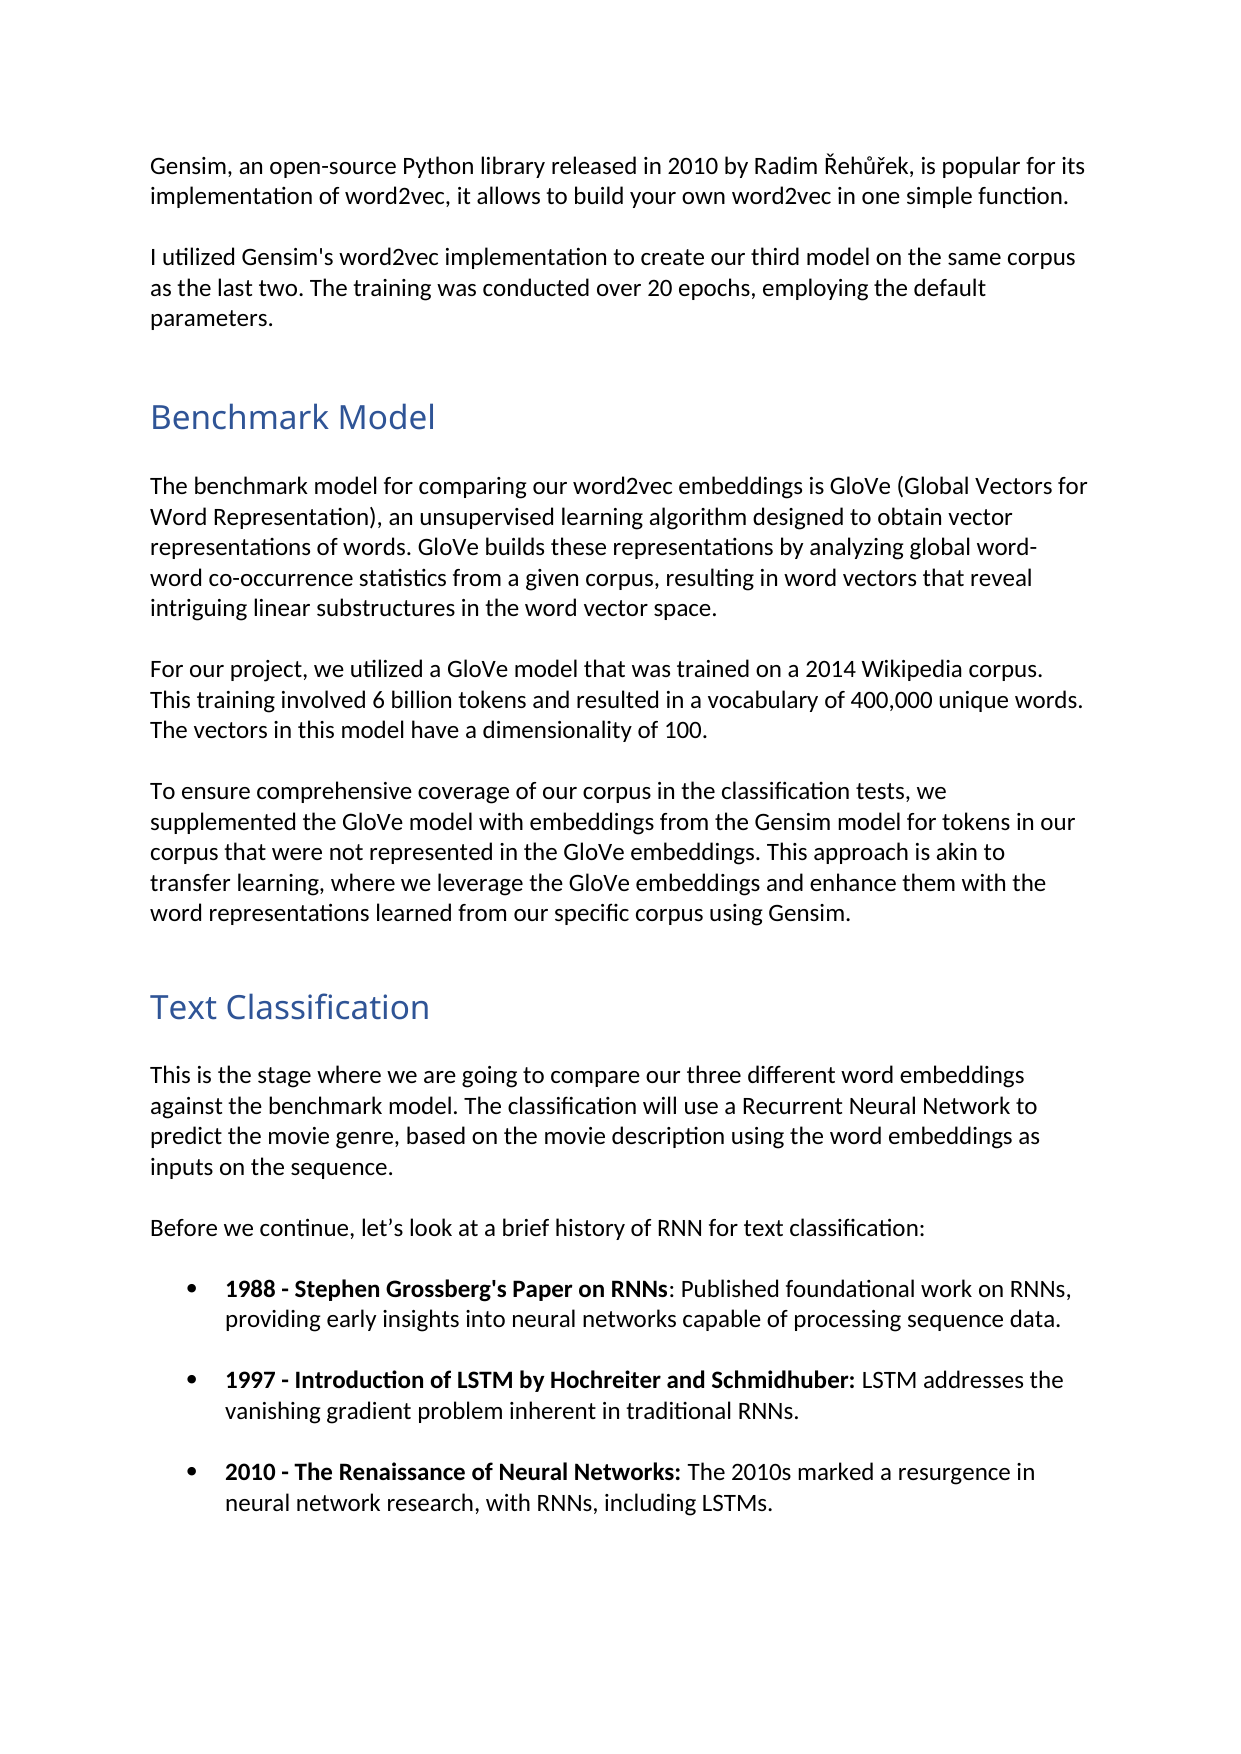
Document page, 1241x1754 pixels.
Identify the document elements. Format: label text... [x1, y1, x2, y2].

list 1997 - Introduction of LSTM by Hochreiter and Schmidhuber: LSTM addresses the vanishing gradient problem inherent in traditional RNNs. [187, 1364, 1090, 1456]
list 2010 - The Renaissance of Neural Networks: The 2010s marked a resurgence in neural network research, with RNNs, including LSTMs. [187, 1456, 1090, 1548]
text I utilized Gensim's word2vec implementation to create our third model on the same corpus as the last two. The training was conducted over 20 epochs, employing the default parameters. [150, 242, 1090, 333]
text This is the stage where we are going to compare our three different word embeddings against the benchmark model. The classification will use a Recurrent Neural Network to predict the movie genre, based on the movie description using the word embeddings as inputs on the sequence. [150, 1059, 1090, 1181]
text Before we continue, let’s look at a brief history of RNN for text classification: [150, 1212, 1090, 1242]
text For our project, we utilized a GloVe model that was trained on a 2014 Wikipedia corpus. This training involved 6 billion tokens and resulted in a vocabulary of 400,000 unique words. The vectors in this model have a dimensionality of 100. [150, 653, 1090, 745]
subtitle Text Classification [150, 983, 1090, 1029]
text The benchmark model for comparing our word2vec embeddings is GloVe (Global Vectors for Word Representation), an unsupervised learning algorithm designed to obtain vector representations of words. GloVe builds these representations by analyzing global word-word co-occurrence statistics from a given corpus, resulting in word vectors that reveal intriguing linear substructures in the word vector space. [150, 470, 1090, 623]
text Benchmark Model [150, 394, 1090, 470]
text Gensim, an open-source Python library released in 2010 by Radim Řehůřek, is popular for its implementation of word2vec, it allows to build your own word2vec in one simple function. [150, 150, 1090, 211]
text To ensure comprehensive coverage of our corpus in the classification tests, we supplemented the GloVe model with embeddings from the Gensim model for tokens in our corpus that were not represented in the GloVe embeddings. This approach is akin to transfer learning, where we leverage the GloVe embeddings and enhance them with the word representations learned from our specific corpus using Gensim. [150, 775, 1090, 958]
list 1988 - Stephen Grossberg's Paper on RNNs: Published foundational work on RNNs, providing early insights into neural networks capable of processing sequence data. [187, 1273, 1090, 1334]
